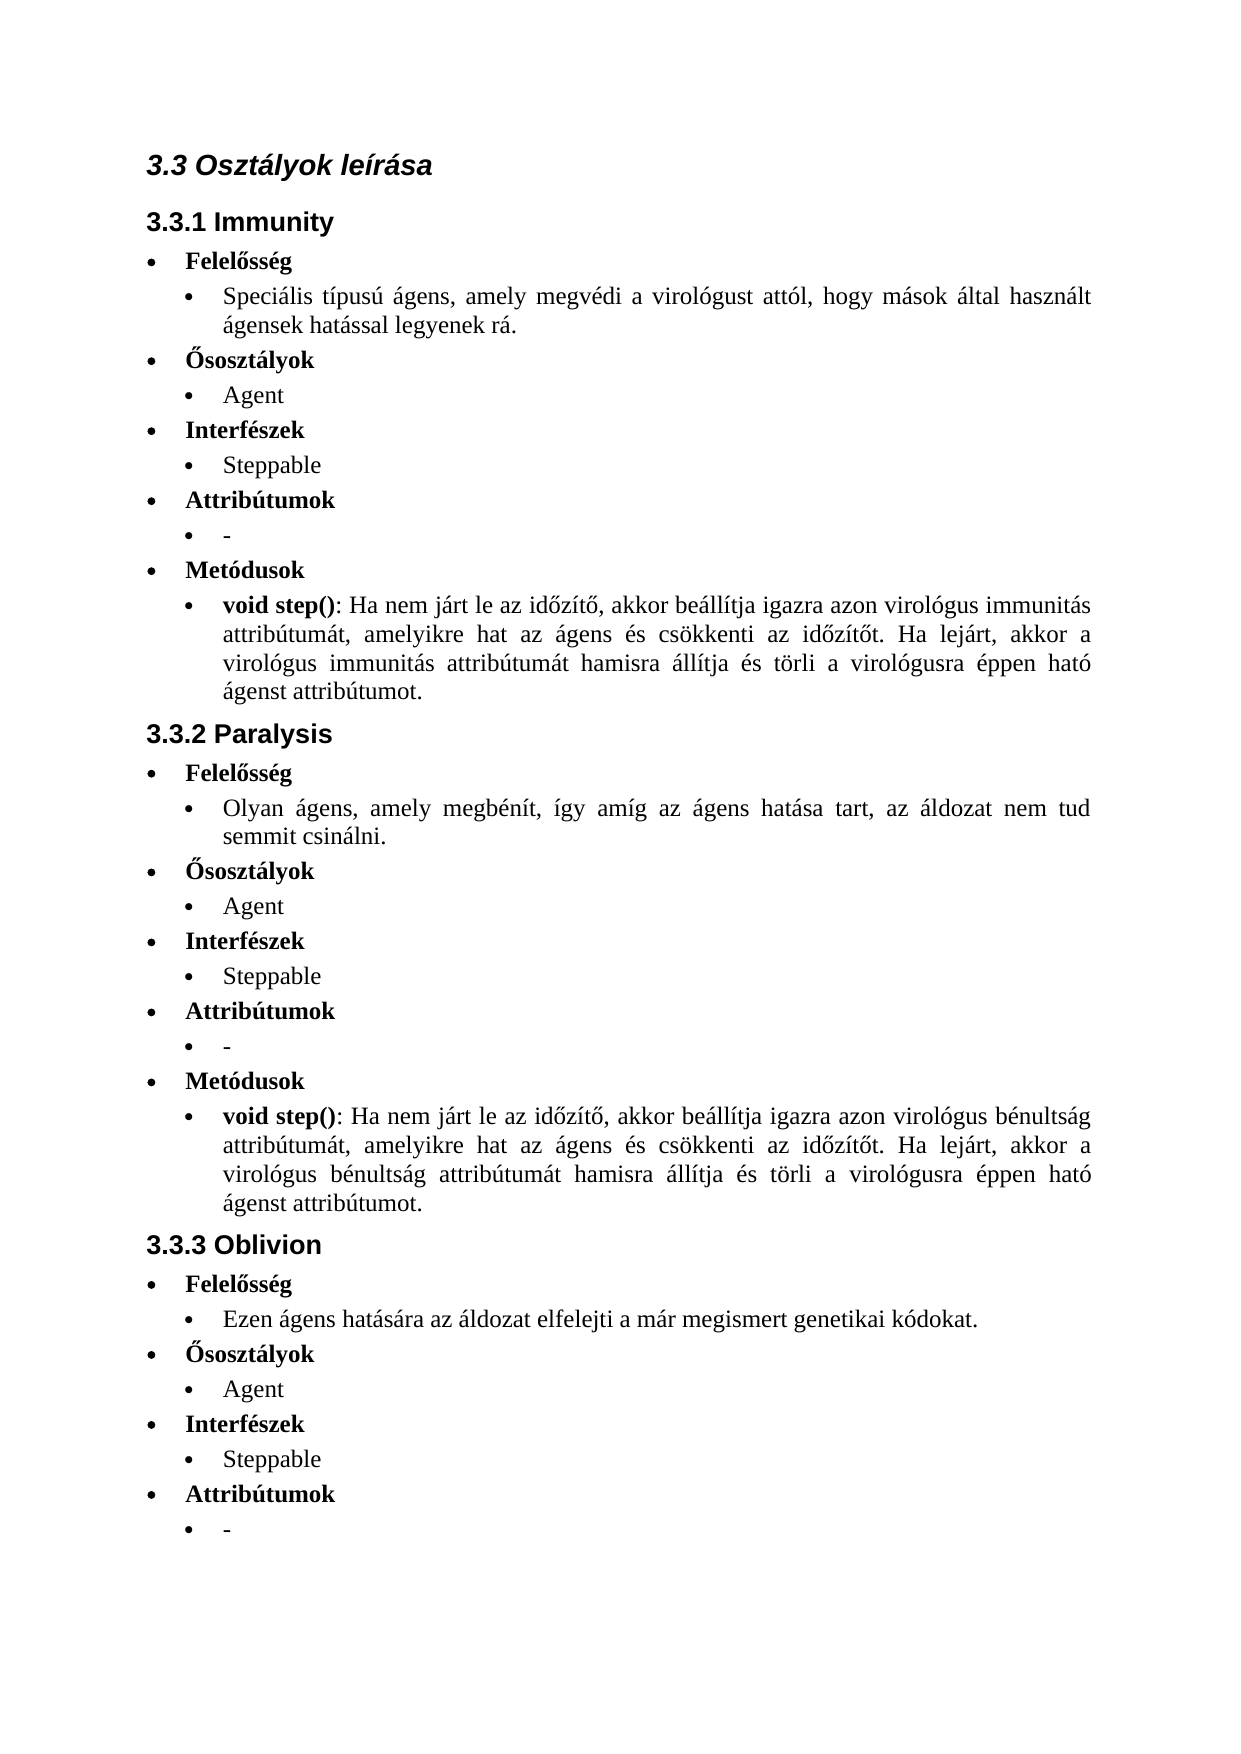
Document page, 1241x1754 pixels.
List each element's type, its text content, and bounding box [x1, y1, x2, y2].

list Interfészek [148, 926, 1092, 955]
list Attribútumok [148, 485, 1092, 514]
list Agent [185, 1374, 1092, 1403]
list Agent [185, 891, 1092, 920]
list Agent [185, 380, 1092, 409]
list Attribútumok [148, 996, 1092, 1025]
subtitle 3.3.2 Paralysis [146, 718, 1092, 749]
list Ősosztályok [148, 345, 1092, 374]
list Steppable [185, 961, 1092, 990]
list Olyan ágens, amely megbénít, így amíg az ágens hatása tart, az áldozat nem tud semmit csinálni. [185, 793, 1092, 850]
list - [185, 520, 1092, 549]
list - [185, 1031, 1092, 1060]
subtitle 3.3.3 Oblivion [146, 1229, 1092, 1260]
list Interfészek [148, 415, 1092, 444]
list Metódusok [148, 1066, 1092, 1095]
list void step(): Ha nem járt le az időzítő, akkor beállítja igazra azon virológus immunitás attribútumát, amelyikre hat az ágens és csökkenti az időzítőt. Ha lejárt, akkor a virológus immunitás attribútumát hamisra állítja és törli a virológusra éppen ható ágenst attribútumot. [185, 590, 1092, 705]
list Ősosztályok [148, 1339, 1092, 1368]
list void step(): Ha nem járt le az időzítő, akkor beállítja igazra azon virológus bénultság attribútumát, amelyikre hat az ágens és csökkenti az időzítőt. Ha lejárt, akkor a virológus bénultság attribútumát hamisra állítja és törli a virológusra éppen ható ágenst attribútumot. [185, 1101, 1092, 1216]
list Steppable [185, 450, 1092, 479]
list Metódusok [148, 555, 1092, 584]
list Speciális típusú ágens, amely megvédi a virológust attól, hogy mások által használt ágensek hatással legyenek rá. [185, 281, 1092, 339]
list Ezen ágens hatására az áldozat elfelejti a már megismert genetikai kódokat. [185, 1304, 1092, 1333]
list - [185, 1514, 1092, 1543]
list Attribútumok [148, 1479, 1092, 1508]
list Felelősség [148, 1269, 1092, 1298]
subtitle 3.3 Osztályok leírása [148, 148, 1092, 181]
list Felelősség [148, 246, 1092, 275]
subtitle 3.3.1 Immunity [146, 206, 1092, 238]
list Interfészek [148, 1409, 1092, 1438]
list Steppable [185, 1444, 1092, 1473]
list Ősosztályok [148, 856, 1092, 885]
list Felelősség [148, 758, 1092, 786]
